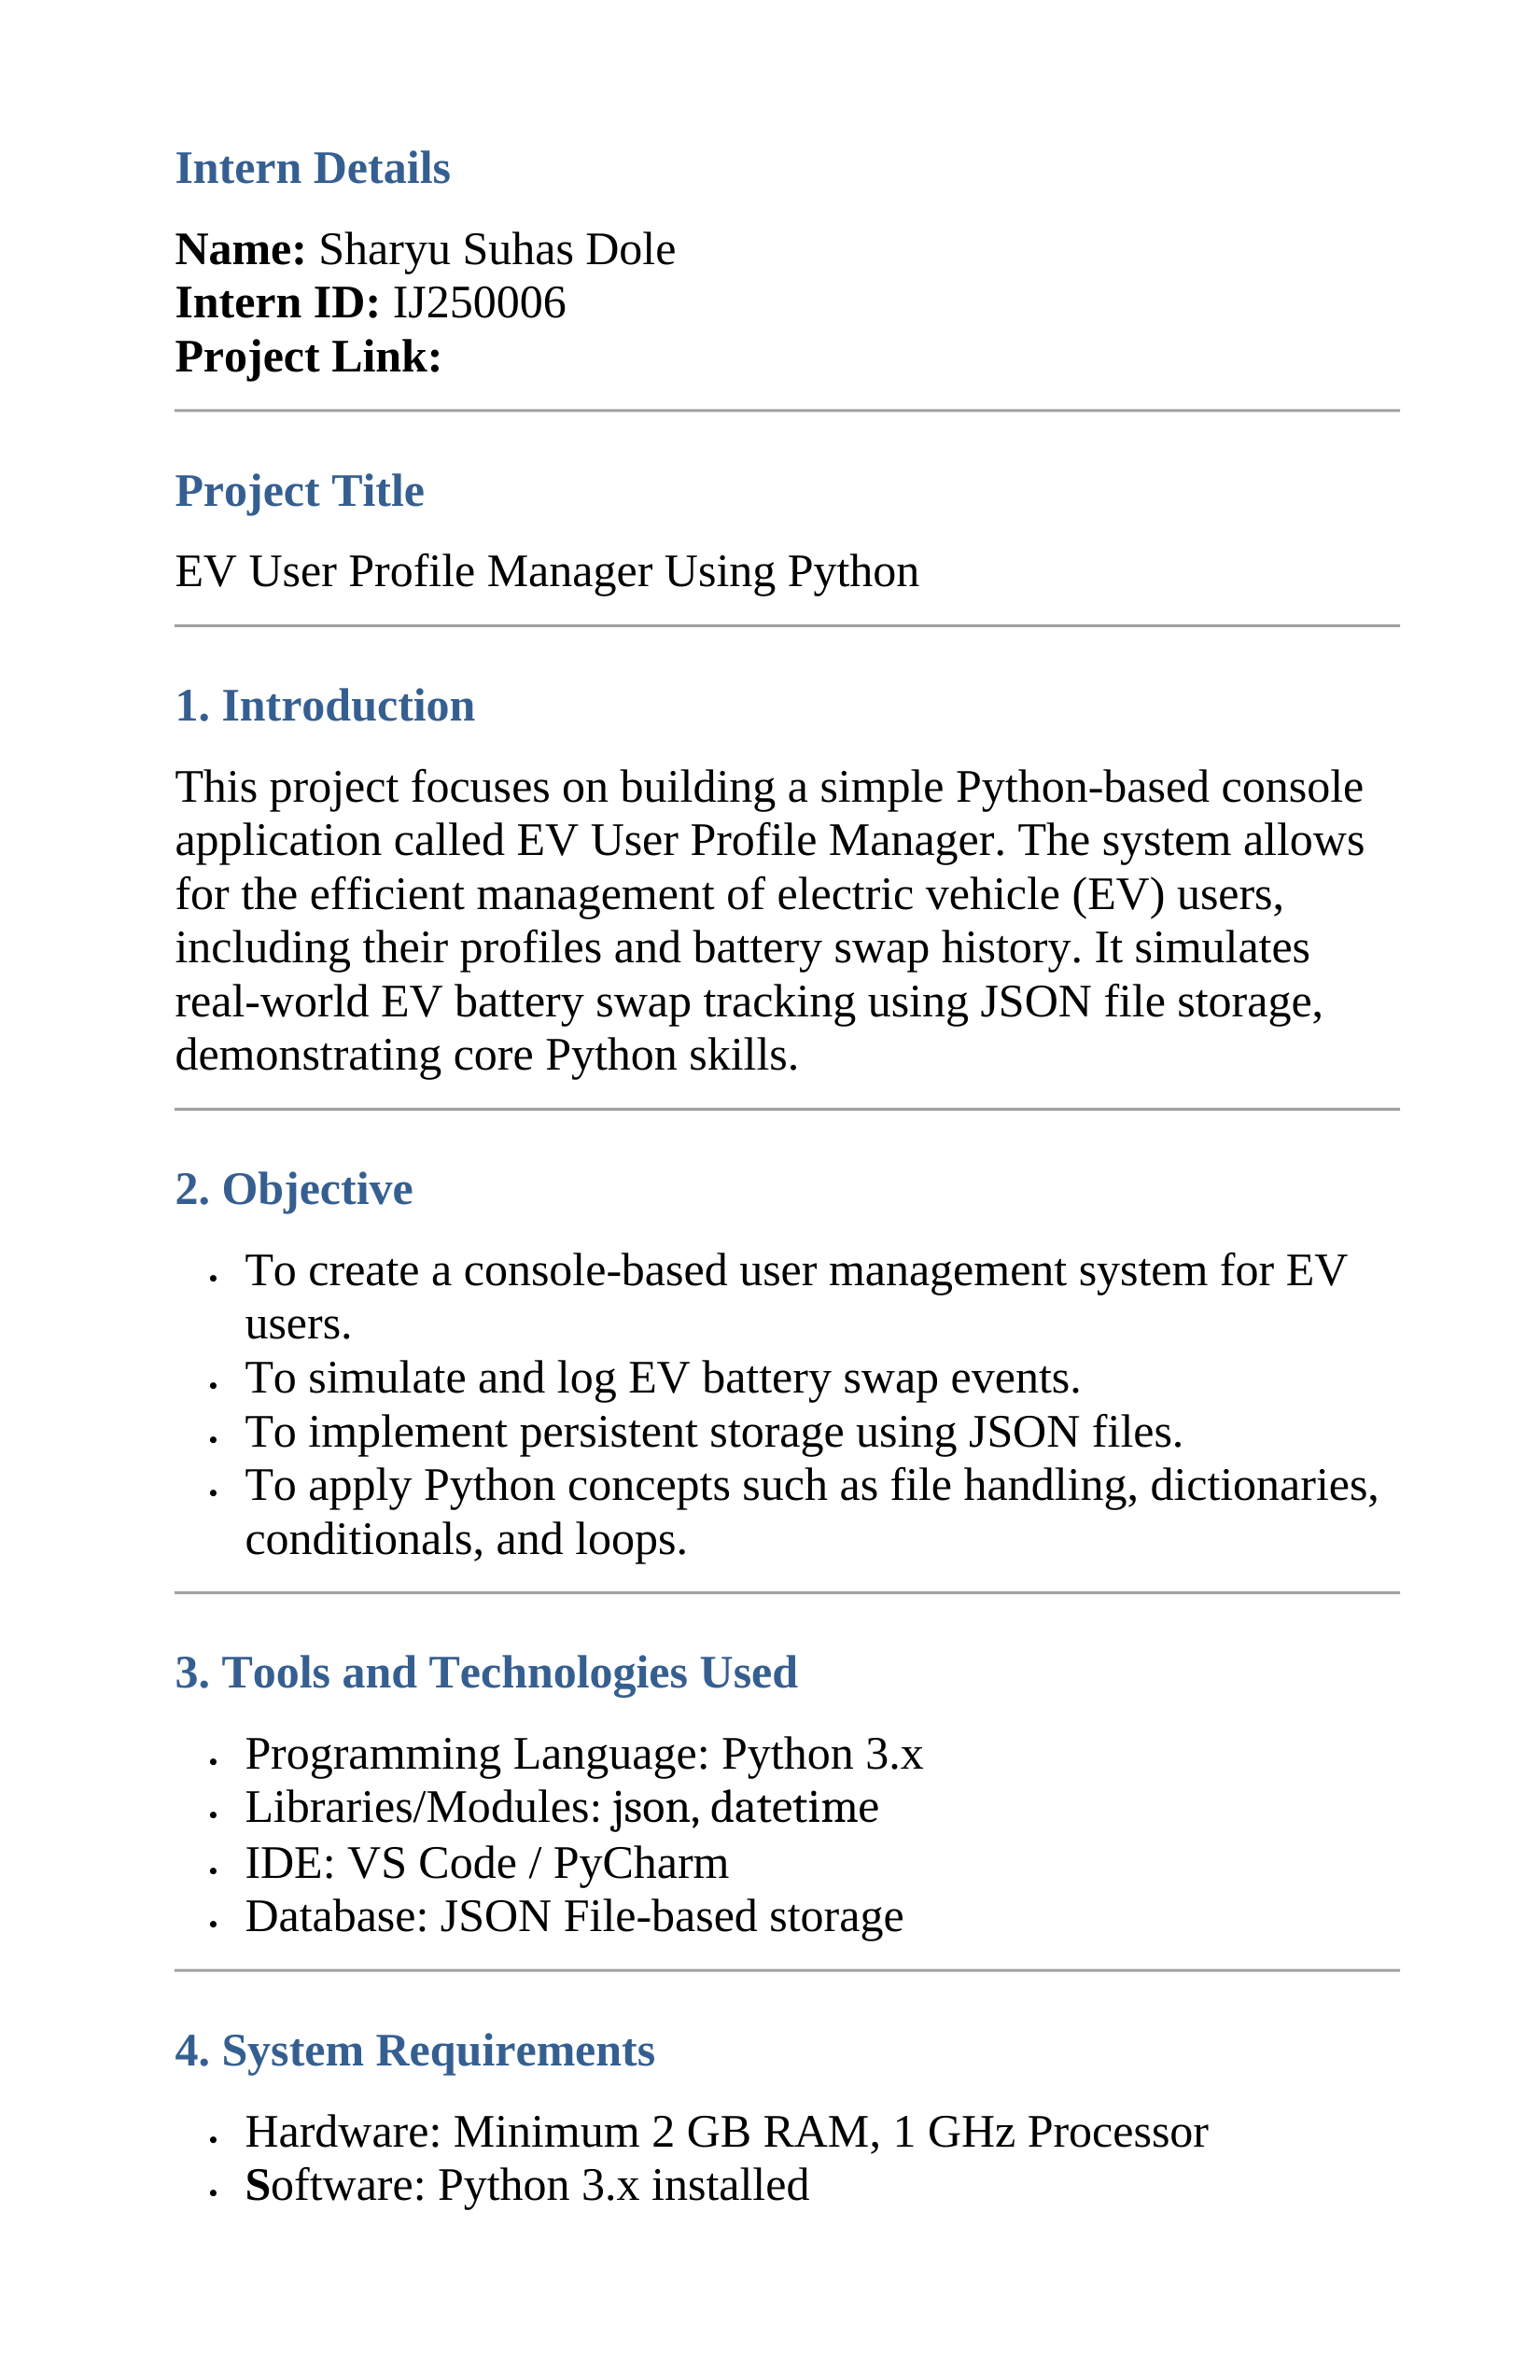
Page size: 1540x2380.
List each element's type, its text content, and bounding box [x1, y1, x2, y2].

list IDE: VS Code / PyCharm [210, 1834, 1400, 1888]
list To simulate and log EV battery swap events. [210, 1350, 1400, 1403]
list To create a console-based user management system for EV users. [210, 1242, 1400, 1350]
list Database: JSON File-based storage [210, 1888, 1400, 1941]
text Project Title [175, 463, 1400, 516]
list Libraries/Modules: json, datetime [210, 1779, 1400, 1834]
text 3. Tools and Technologies Used [175, 1645, 1400, 1698]
text Name: Sharyu Suhas Dole Intern ID: IJ250006 Project Link: [175, 221, 1400, 382]
text This project focuses on building a simple Python-based console application called EV User Profile Manager. The system allows for the efficient management of electric vehicle (EV) users, including their profiles and battery swap history. It simulates real-world EV battery swap tracking using JSON file storage, demonstrating core Python skills. [175, 759, 1400, 1081]
list Programming Language: Python 3.x [210, 1726, 1400, 1779]
text 4. System Requirements [175, 2023, 1400, 2076]
text 2. Objective [175, 1161, 1400, 1215]
text EV User Profile Manager Using Python [175, 543, 1400, 597]
text 1. Introduction [175, 678, 1400, 731]
list Software: Python 3.x installed [210, 2157, 1400, 2210]
list Hardware: Minimum 2 GB RAM, 1 GHz Processor [210, 2103, 1400, 2157]
text Intern Details [175, 140, 1400, 193]
list To implement persistent storage using JSON files. [210, 1403, 1400, 1457]
list To apply Python concepts such as file handling, dictionaries, conditionals, and loops. [210, 1457, 1400, 1564]
